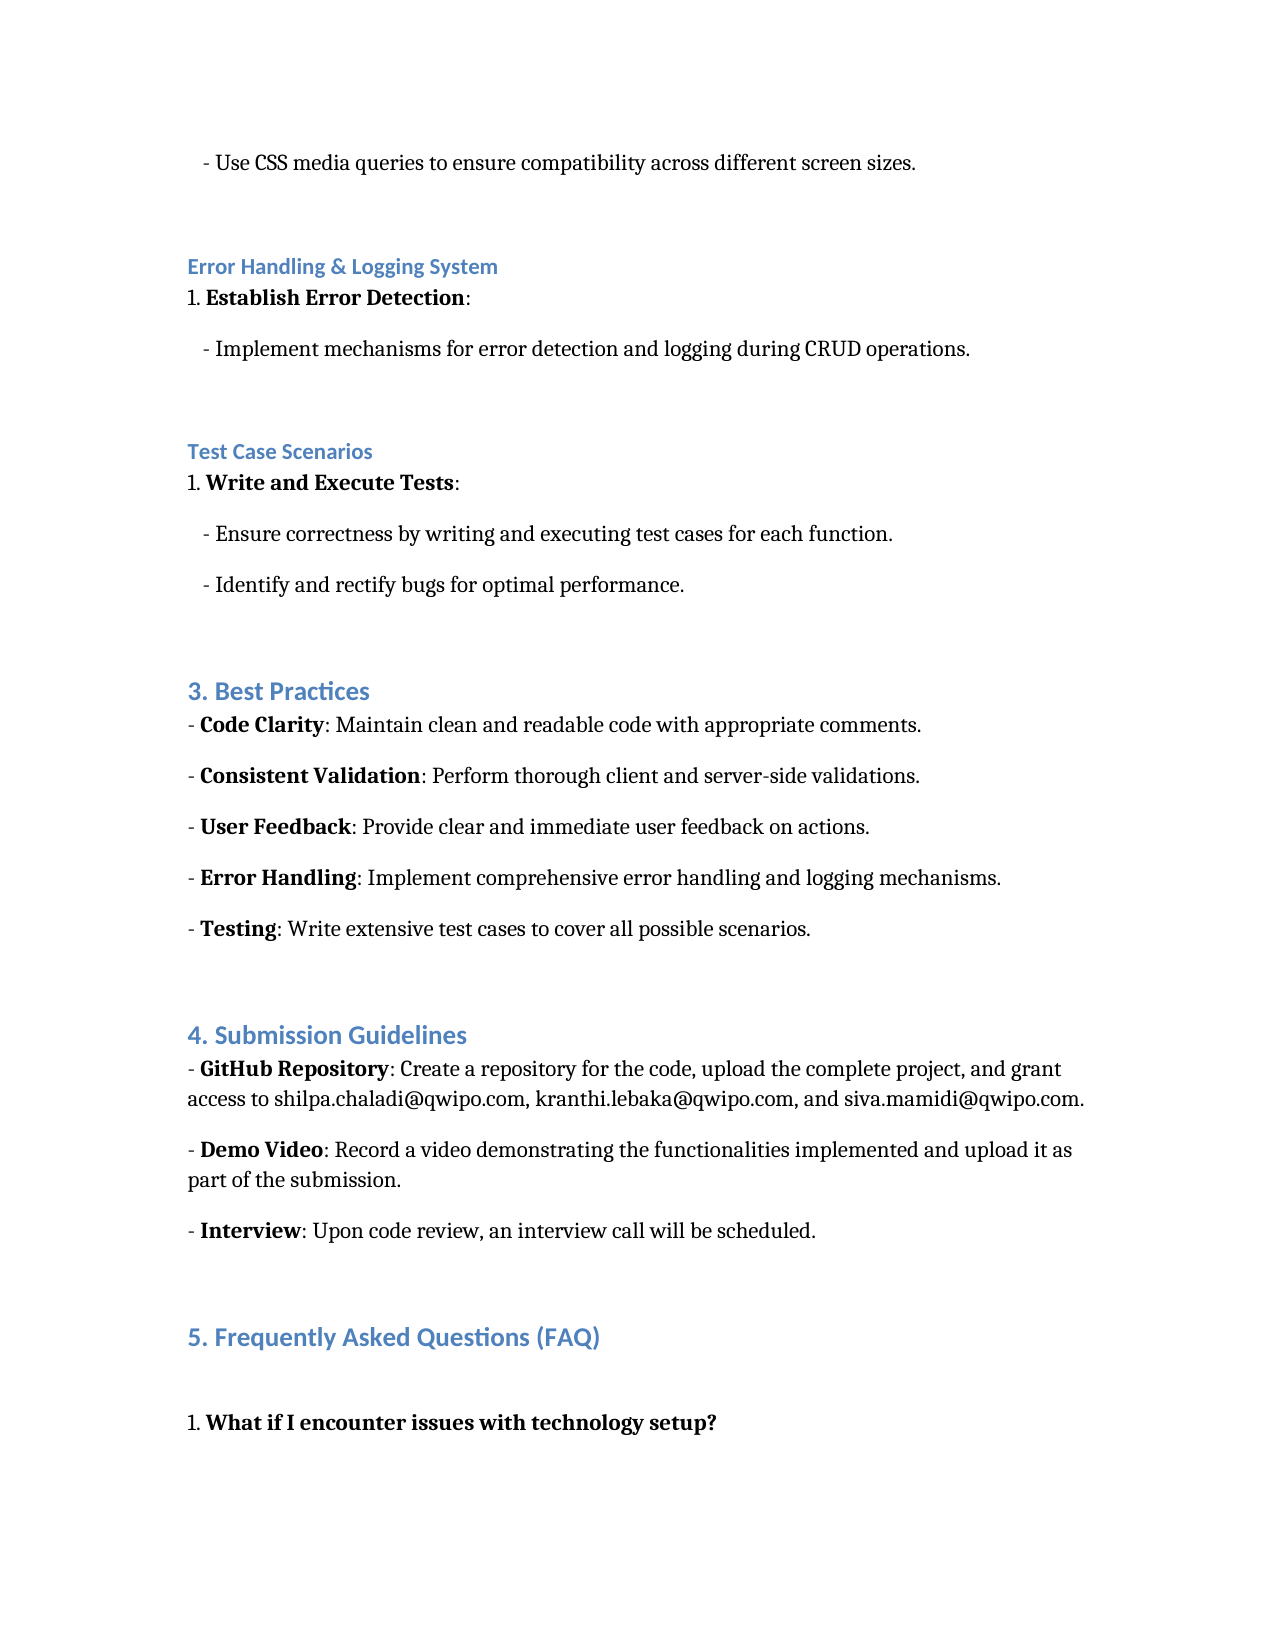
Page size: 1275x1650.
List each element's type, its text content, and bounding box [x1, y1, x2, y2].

text - Error Handling: Implement comprehensive error handling and logging mechanisms. [187, 865, 1087, 891]
text - Consistent Validation: Perform thorough client and server-side validations. [187, 763, 1087, 789]
text - GitHub Repository: Create a repository for the code, upload the complete project, and grant access to shilpa.chaladi@qwipo.com, kranthi.lebaka@qwipo.com, and siva.mamidi@qwipo.com. [187, 1056, 1087, 1112]
subtitle Error Handling & Logging System [187, 252, 1087, 280]
text - Interview: Upon code review, an interview call will be scheduled. [187, 1218, 1087, 1245]
text - Testing: Write extensive test cases to cover all possible scenarios. [187, 916, 1087, 942]
subtitle 5. Frequently Asked Questions (FAQ) [187, 1320, 1087, 1353]
text - Code Clarity: Maintain clean and readable code with appropriate comments. [187, 712, 1087, 738]
text 1. Write and Execute Tests: [187, 469, 1087, 496]
subtitle 3. Best Practices [187, 674, 1087, 707]
text - Identify and rectify bugs for optimal performance. [187, 572, 1087, 598]
text - User Feedback: Provide clear and immediate user feedback on actions. [187, 814, 1087, 840]
text 1. What if I encounter issues with technology setup? [187, 1409, 1087, 1436]
subtitle 4. Submission Guidelines [187, 1018, 1087, 1051]
text - Ensure correctness by writing and executing test cases for each function. [187, 521, 1087, 547]
subtitle Test Case Scenarios [187, 437, 1087, 465]
text - Use CSS media queries to ensure compatibility across different screen sizes. [187, 150, 1087, 176]
text 1. Establish Error Detection: [187, 284, 1087, 311]
text - Implement mechanisms for error detection and logging during CRUD operations. [187, 335, 1087, 362]
text - Demo Video: Record a video demonstrating the functionalities implemented and upload it as part of the submission. [187, 1137, 1087, 1194]
